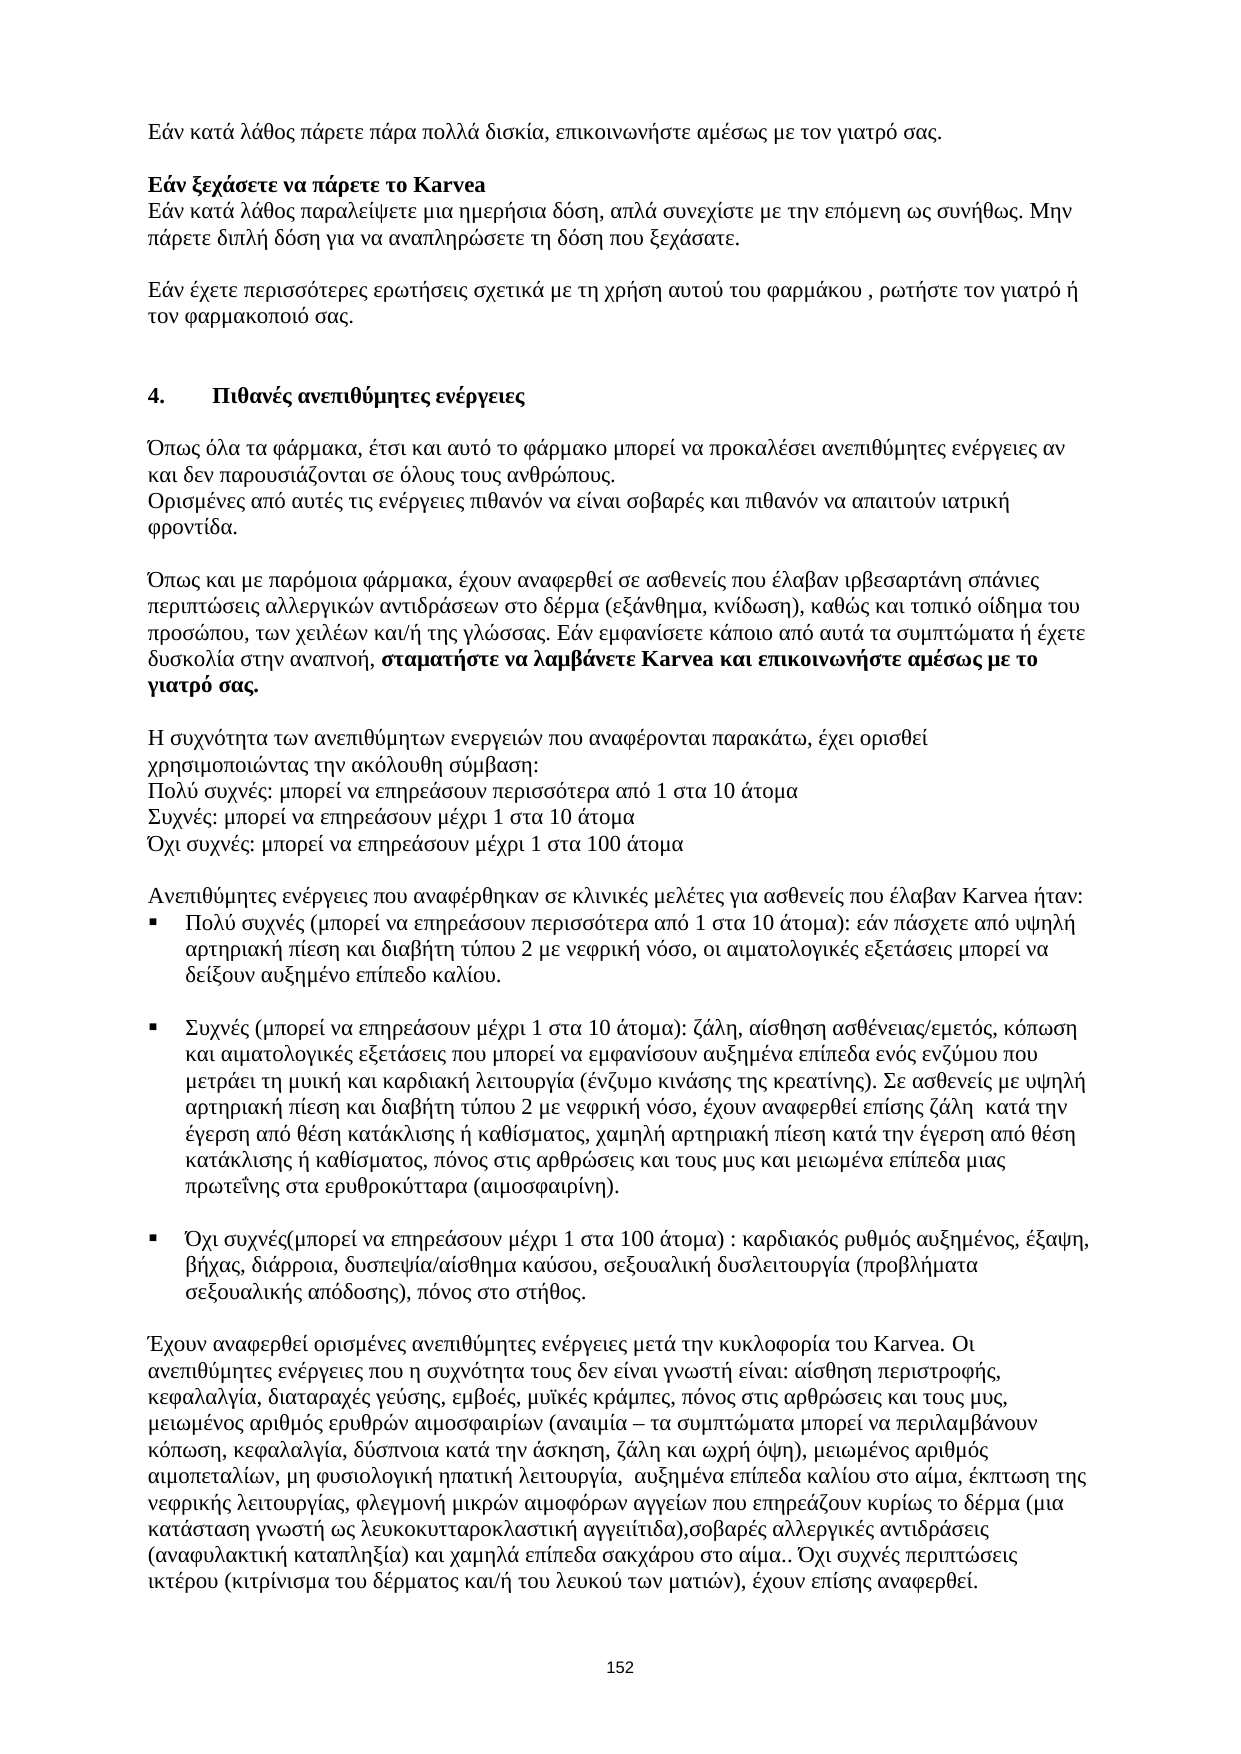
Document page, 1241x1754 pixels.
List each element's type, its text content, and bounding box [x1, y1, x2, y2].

text Ορισμένες από αυτές τις ενέργειες πιθανόν να είναι σοβαρές και πιθανόν να απαιτούν ιατρική φροντίδα. [148, 487, 1093, 540]
subtitle Εάν ξεχάσετε να πάρετε το Karvea [148, 171, 1093, 197]
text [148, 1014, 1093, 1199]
subtitle 4. Πιθανές ανεπιθύμητες ενέργειες [148, 382, 1093, 408]
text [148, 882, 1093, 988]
subtitle Εάν κατά λάθος πάρετε πάρα πολλά δισκία, επικοινωνήστε αμέσως με τον γιατρό σας. [148, 118, 1093, 144]
text Εάν έχετε περισσότερες ερωτήσεις σχετικά με τη χρήση αυτού του φαρμάκου , ρωτήστε τον γιατρό ή τον φαρμακοποιό σας. [148, 276, 1093, 329]
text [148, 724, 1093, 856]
text Εάν κατά λάθος παραλείψετε μια ημερήσια δόση, απλά συνεχίστε με την επόμενη ως συνήθως. Μην πάρετε διπλή δόση για να αναπληρώσετε τη δόση που ξεχάσατε. [148, 197, 1093, 250]
text Όπως όλα τα φάρμακα, έτσι και αυτό το φάρμακο μπορεί να προκαλέσει ανεπιθύμητες ενέργειες αν και δεν παρουσιάζονται σε όλους τους ανθρώπους. [148, 434, 1093, 487]
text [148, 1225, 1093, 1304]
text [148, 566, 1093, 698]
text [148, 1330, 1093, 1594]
